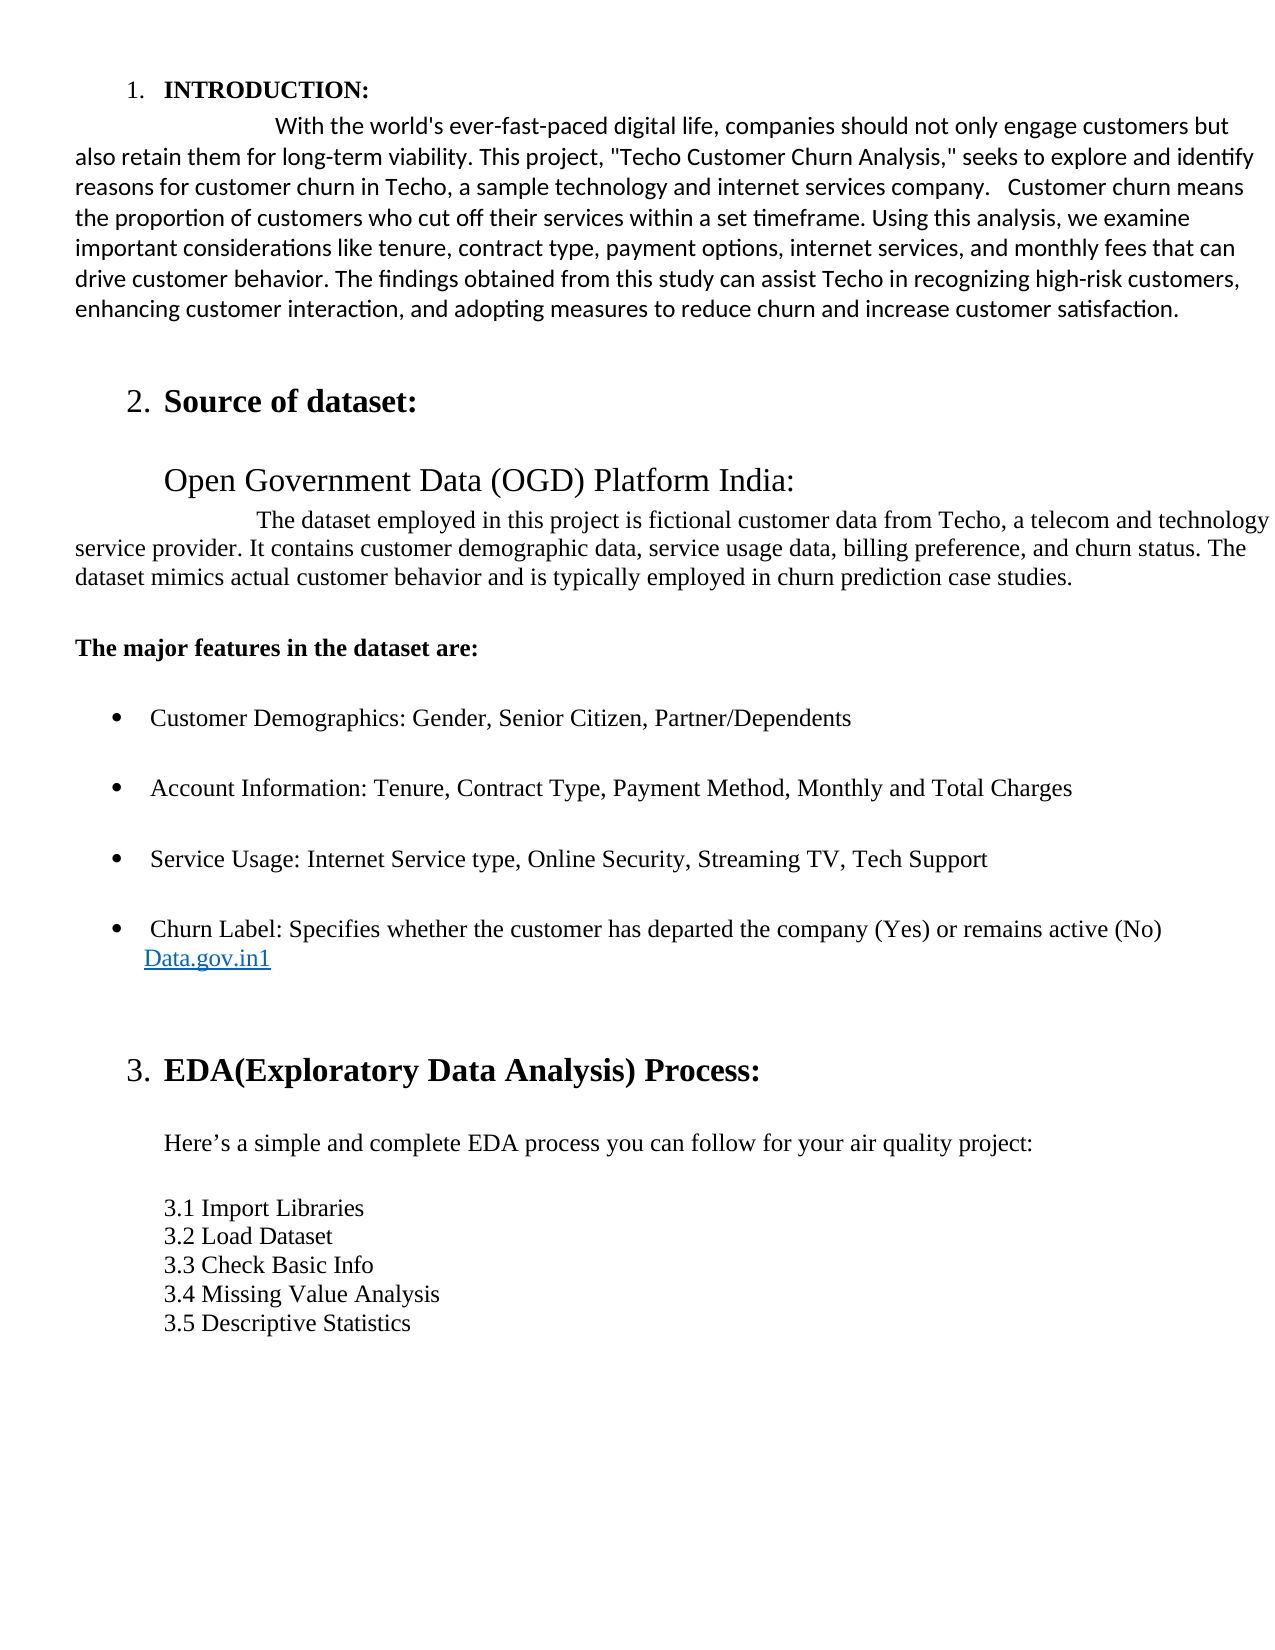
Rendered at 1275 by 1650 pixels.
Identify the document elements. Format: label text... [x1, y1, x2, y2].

text Here’s a simple and complete EDA process you can follow for your air quality project: [164, 1128, 1275, 1157]
text With the world's ever-fast-paced digital life, companies should not only engage customers but also retain them for long-term viability. This project, "Techo Customer Churn Analysis," seeks to explore and identify reasons for customer churn in Techo, a sample technology and internet services company. Customer churn means the proportion of customers who cut off their services within a set timeframe. Using this analysis, we examine important considerations like tenure, contract type, payment options, internet services, and monthly fees that can drive customer behavior. The findings obtained from this study can assist Techo in recognizing high-risk customers, enhancing customer interaction, and adopting measures to reduce churn and increase customer satisfaction. [75, 110, 1275, 324]
list Check Basic Info [164, 1250, 1275, 1279]
list Service Usage: Internet Service type, Online Security, Streaming TV, Tech Support [112, 844, 1275, 873]
list Load Dataset [164, 1221, 1275, 1250]
list Churn Label: Specifies whether the customer has departed the company (Yes) or remains active (No) [112, 914, 1275, 943]
list Missing Value Analysis [164, 1279, 1275, 1308]
text The dataset employed in this project is fictional customer data from Techo, a telecom and technology service provider. It contains customer demographic data, service usage data, billing preference, and churn status. The dataset mimics actual customer behavior and is typically employed in churn prediction case studies. [75, 505, 1275, 591]
subtitle Source of dataset: [126, 382, 1275, 420]
list Descriptive Statistics [164, 1308, 1275, 1336]
list Account Information: Tenure, Contract Type, Payment Method, Monthly and Total Charges [112, 773, 1275, 802]
text Data.gov.in1 [75, 943, 1067, 972]
list Customer Demographics: Gender, Senior Citizen, Partner/Dependents [112, 703, 1275, 732]
text The major features in the dataset are: [75, 633, 1275, 661]
list Import Libraries [164, 1193, 1275, 1221]
subtitle EDA(Exploratory Data Analysis) Process: [126, 1050, 1275, 1089]
list INTRODUCTION: [126, 75, 1275, 104]
text Open Government Data (OGD) Platform India: [164, 460, 1275, 498]
